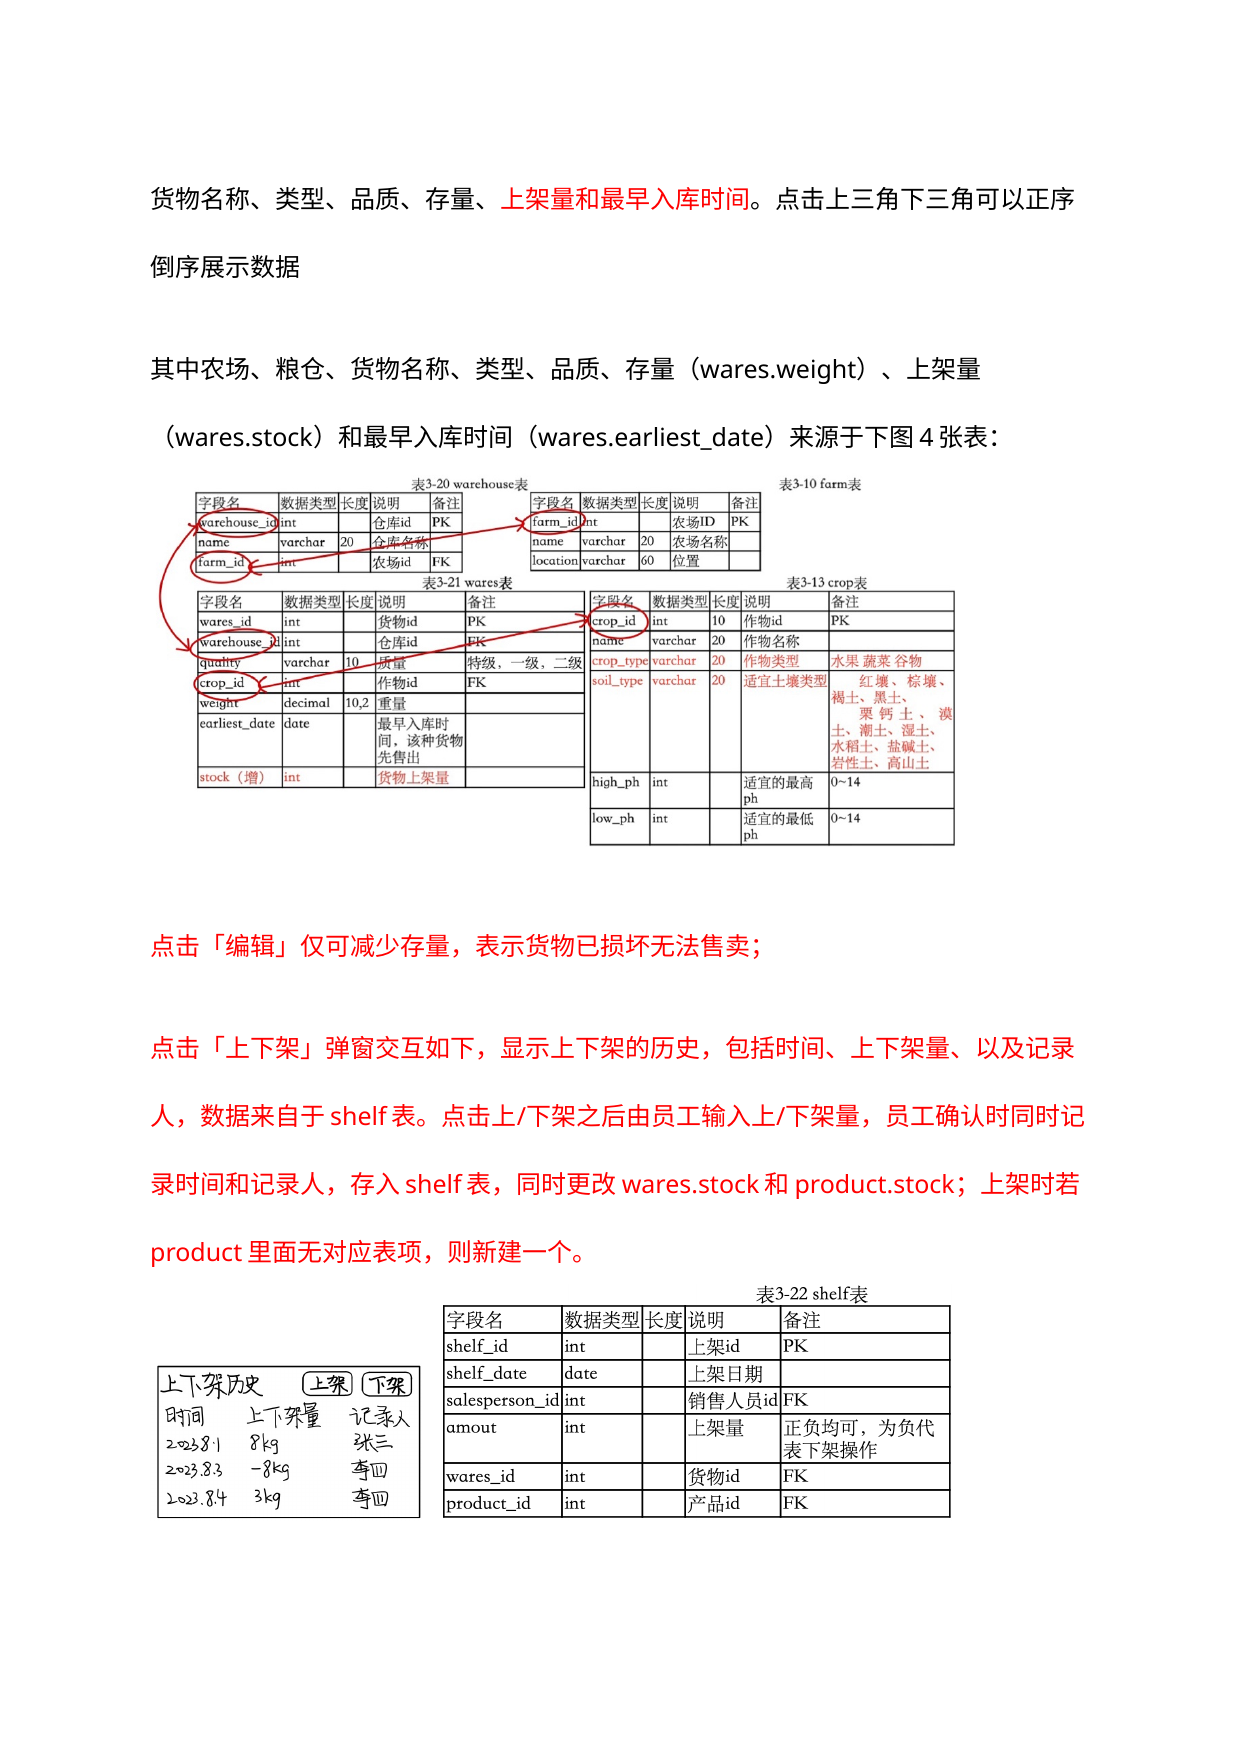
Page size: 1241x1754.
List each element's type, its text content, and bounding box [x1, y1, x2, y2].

text 其中农场、粮仓、货物名称、类型、品质、存量（wares.weight）、上架量（wares.stock）和最早入库时间（wares.earliest_date）来源于下图4张表： [150, 334, 1090, 469]
picture [441, 1284, 952, 1521]
text 点击「上下架」弹窗交互如下，显示上下架的历史，包括时间、上下架量、以及记录人，数据来自于shelf表。点击上/下架之后由员工输入上/下架量，员工确认时同时记录时间和记录人，存入shelf表，同时更改wares.stock和product.stock；上架时若product里面无对应表项，则新建一个。 [150, 1013, 1090, 1284]
picture [150, 1363, 422, 1521]
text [150, 164, 1090, 300]
text 点击「编辑」仅可减少存量，表示货物已损坏无法售卖； [150, 911, 1090, 979]
picture [150, 469, 956, 847]
